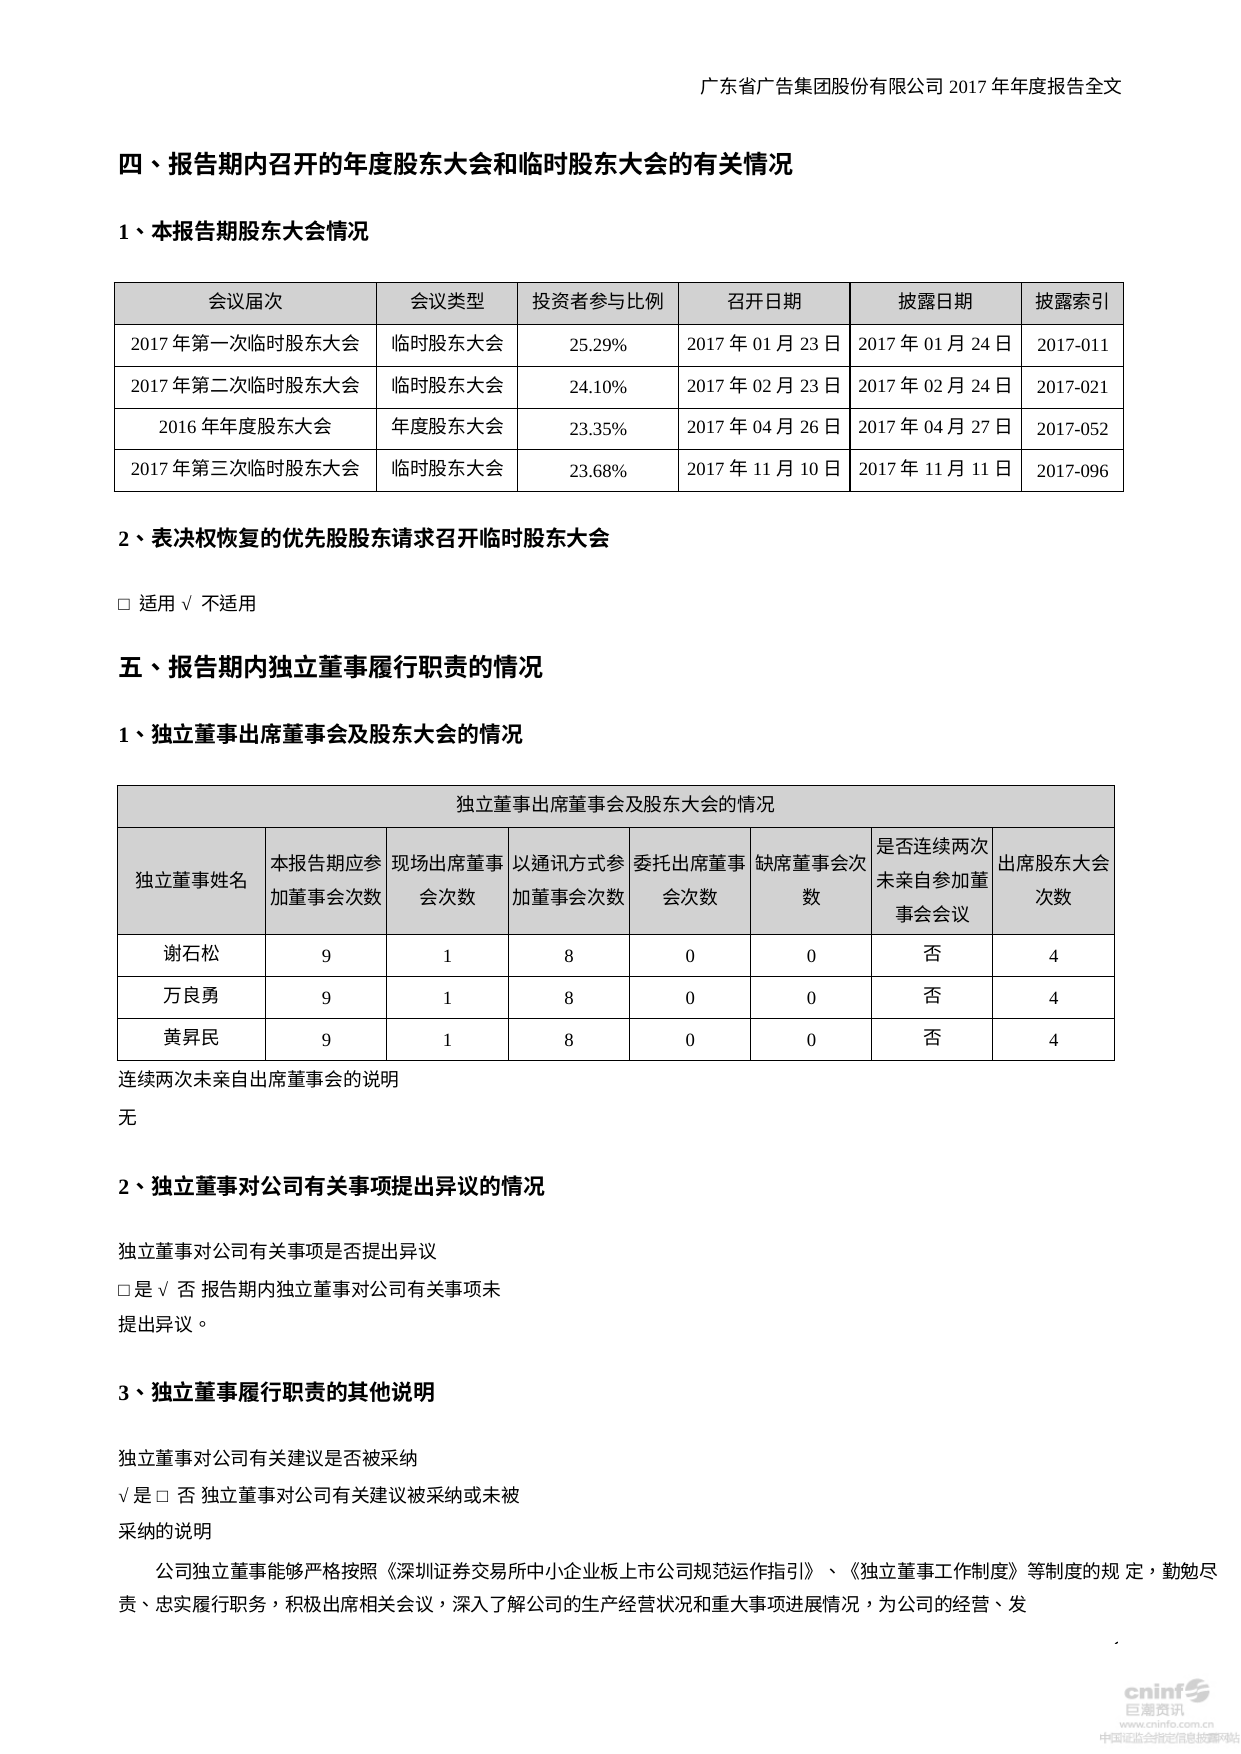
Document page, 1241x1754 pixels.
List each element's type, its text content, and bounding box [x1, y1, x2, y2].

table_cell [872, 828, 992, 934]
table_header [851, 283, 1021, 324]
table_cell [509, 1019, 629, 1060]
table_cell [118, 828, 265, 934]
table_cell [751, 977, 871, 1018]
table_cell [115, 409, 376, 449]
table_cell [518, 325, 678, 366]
text □ 适用 √ 不适用 [118, 591, 1240, 616]
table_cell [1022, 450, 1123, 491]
text □ 是 √ 否 报告期内独立董事对公司有关事项未提出异议。 [118, 1276, 514, 1337]
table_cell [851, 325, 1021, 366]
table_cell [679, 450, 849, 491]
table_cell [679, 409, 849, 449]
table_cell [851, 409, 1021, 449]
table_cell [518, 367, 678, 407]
subtitle 五、报告期内独立董事履行职责的情况 [118, 650, 1240, 684]
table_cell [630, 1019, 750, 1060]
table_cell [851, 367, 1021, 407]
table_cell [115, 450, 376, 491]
text 公司独立董事能够严格按照《深圳证券交易所中小企业板上市公司规范运作指引》、《独立董事工作制度》等制度的规 定，勤勉尽责、忠实履行职务，积极出席相关会议，深入了解公司的生产经营状况和重大事项进展情况，为公司的经营、发 [118, 1558, 1240, 1617]
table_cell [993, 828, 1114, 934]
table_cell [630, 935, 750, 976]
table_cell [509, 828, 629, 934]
subtitle 2、独立董事对公司有关事项提出异议的情况 [118, 1171, 1240, 1201]
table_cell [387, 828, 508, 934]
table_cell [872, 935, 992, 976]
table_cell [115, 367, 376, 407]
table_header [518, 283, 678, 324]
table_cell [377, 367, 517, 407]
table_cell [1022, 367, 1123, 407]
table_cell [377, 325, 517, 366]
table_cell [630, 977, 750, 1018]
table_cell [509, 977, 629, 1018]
subtitle 3、独立董事履行职责的其他说明 [118, 1377, 1240, 1407]
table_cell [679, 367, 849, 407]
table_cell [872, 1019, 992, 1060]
subtitle 1、本报告期股东大会情况 [118, 216, 1240, 245]
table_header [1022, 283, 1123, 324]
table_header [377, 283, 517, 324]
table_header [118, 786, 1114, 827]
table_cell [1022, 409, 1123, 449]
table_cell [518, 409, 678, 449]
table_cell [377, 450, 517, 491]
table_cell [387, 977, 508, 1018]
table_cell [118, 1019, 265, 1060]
picture [1099, 1673, 1241, 1754]
text 独立董事对公司有关事项是否提出异议 [118, 1238, 1240, 1264]
text 连续两次未亲自出席董事会的说明 无 [118, 1066, 401, 1130]
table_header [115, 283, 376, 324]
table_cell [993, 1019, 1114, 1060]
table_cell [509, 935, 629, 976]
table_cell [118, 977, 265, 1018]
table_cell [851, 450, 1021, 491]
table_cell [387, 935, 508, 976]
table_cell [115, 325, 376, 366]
subtitle 四、报告期内召开的年度股东大会和临时股东大会的有关情况 [118, 147, 1240, 181]
text √ 是 □ 否 独立董事对公司有关建议被采纳或未被采纳的说明 [118, 1483, 533, 1544]
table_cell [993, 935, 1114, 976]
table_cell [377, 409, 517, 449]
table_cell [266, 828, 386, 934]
subtitle 1、独立董事出席董事会及股东大会的情况 [118, 719, 1240, 749]
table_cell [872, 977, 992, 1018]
subtitle 2、表决权恢复的优先股股东请求召开临时股东大会 [118, 523, 1240, 553]
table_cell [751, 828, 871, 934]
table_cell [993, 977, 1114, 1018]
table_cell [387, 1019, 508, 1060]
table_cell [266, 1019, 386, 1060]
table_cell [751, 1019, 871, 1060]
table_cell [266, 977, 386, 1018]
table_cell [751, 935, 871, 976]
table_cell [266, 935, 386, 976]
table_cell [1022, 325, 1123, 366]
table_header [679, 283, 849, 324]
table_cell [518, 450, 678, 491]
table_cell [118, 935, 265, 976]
text 独立董事对公司有关建议是否被采纳 [118, 1445, 1240, 1471]
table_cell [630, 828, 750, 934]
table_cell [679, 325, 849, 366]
